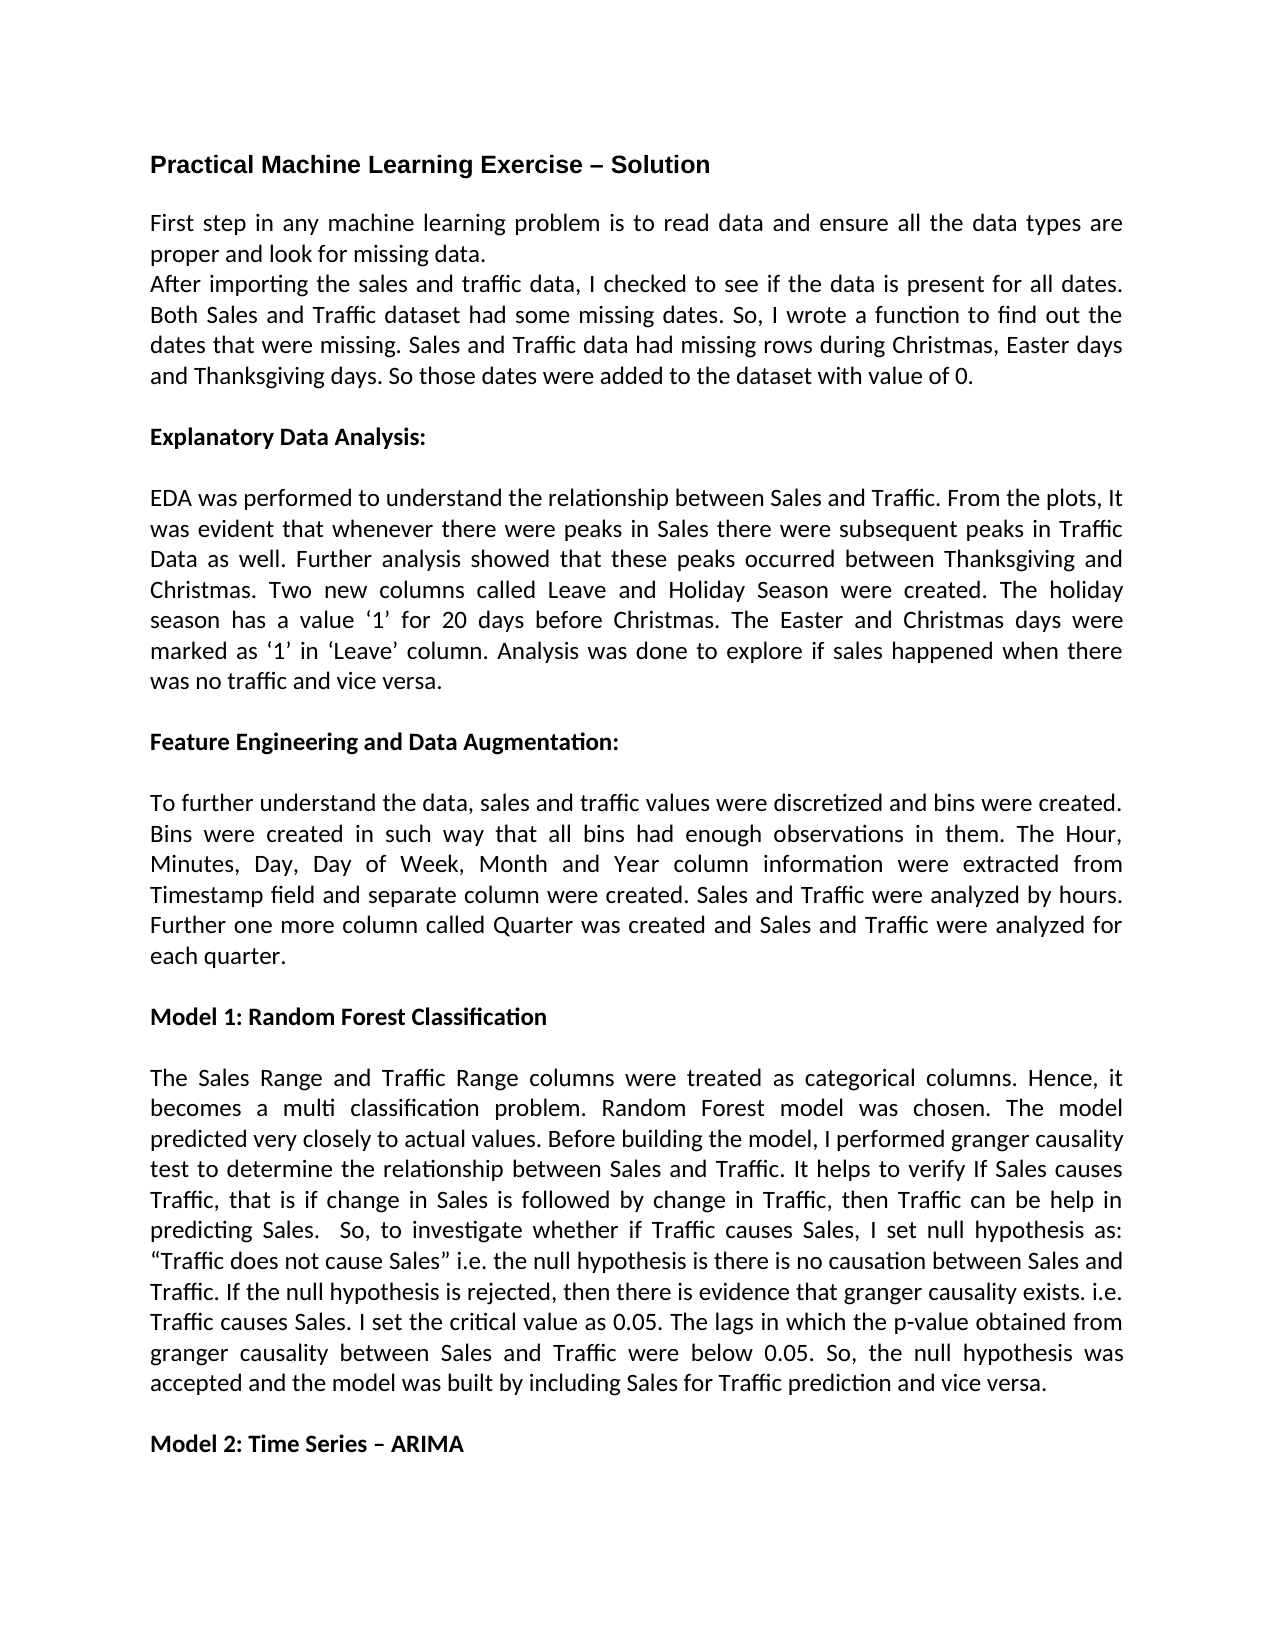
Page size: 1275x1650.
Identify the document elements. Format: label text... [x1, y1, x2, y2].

text EDA was performed to understand the relationship between Sales and Traffic. From the plots, It was evident that whenever there were peaks in Sales there were subsequent peaks in Traffic Data as well. Further analysis showed that these peaks occurred between Thanksgiving and Christmas. Two new columns called Leave and Holiday Season were created. The holiday season has a value ‘1’ for 20 days before Christmas. The Easter and Christmas days were marked as ‘1’ in ‘Leave’ column. Analysis was done to explore if sales happened when there was no traffic and vice versa. [150, 482, 1125, 696]
text After importing the sales and traffic data, I checked to see if the data is present for all dates. Both Sales and Traffic dataset had some missing dates. So, I wrote a function to find out the dates that were missing. Sales and Traffic data had missing rows during Christmas, Easter days and Thanksgiving days. So those dates were added to the dataset with value of 0. [150, 268, 1125, 391]
text Model 1: Random Forest Classification [150, 1001, 1125, 1032]
text Explanatory Data Analysis: [150, 421, 1125, 452]
text To further understand the data, sales and traffic values were discretized and bins were created. Bins were created in such way that all bins had enough observations in them. The Hour, Minutes, Day, Day of Week, Month and Year column information were extracted from Timestamp field and separate column were created. Sales and Traffic were analyzed by hours. Further one more column called Quarter was created and Sales and Traffic were analyzed for each quarter. [150, 787, 1125, 971]
text First step in any machine learning problem is to read data and ensure all the data types are proper and look for missing data. [150, 207, 1125, 268]
text Practical Machine Learning Exercise – Solution [150, 150, 1125, 179]
text The Sales Range and Traffic Range columns were treated as categorical columns. Hence, it becomes a multi classification problem. Random Forest model was chosen. The model predicted very closely to actual values. Before building the model, I performed granger causality test to determine the relationship between Sales and Traffic. It helps to verify If Sales causes Traffic, that is if change in Sales is followed by change in Traffic, then Traffic can be help in predicting Sales. So, to investigate whether if Traffic causes Sales, I set null hypothesis as: “Traffic does not cause Sales” i.e. the null hypothesis is there is no causation between Sales and Traffic. If the null hypothesis is rejected, then there is evidence that granger causality exists. i.e. Traffic causes Sales. I set the critical value as 0.05. The lags in which the p-value obtained from granger causality between Sales and Traffic were below 0.05. So, the null hypothesis was accepted and the model was built by including Sales for Traffic prediction and vice versa. [150, 1062, 1125, 1398]
text Model 2: Time Series – ARIMA [150, 1428, 1125, 1459]
text Feature Engineering and Data Augmentation: [150, 726, 1125, 757]
